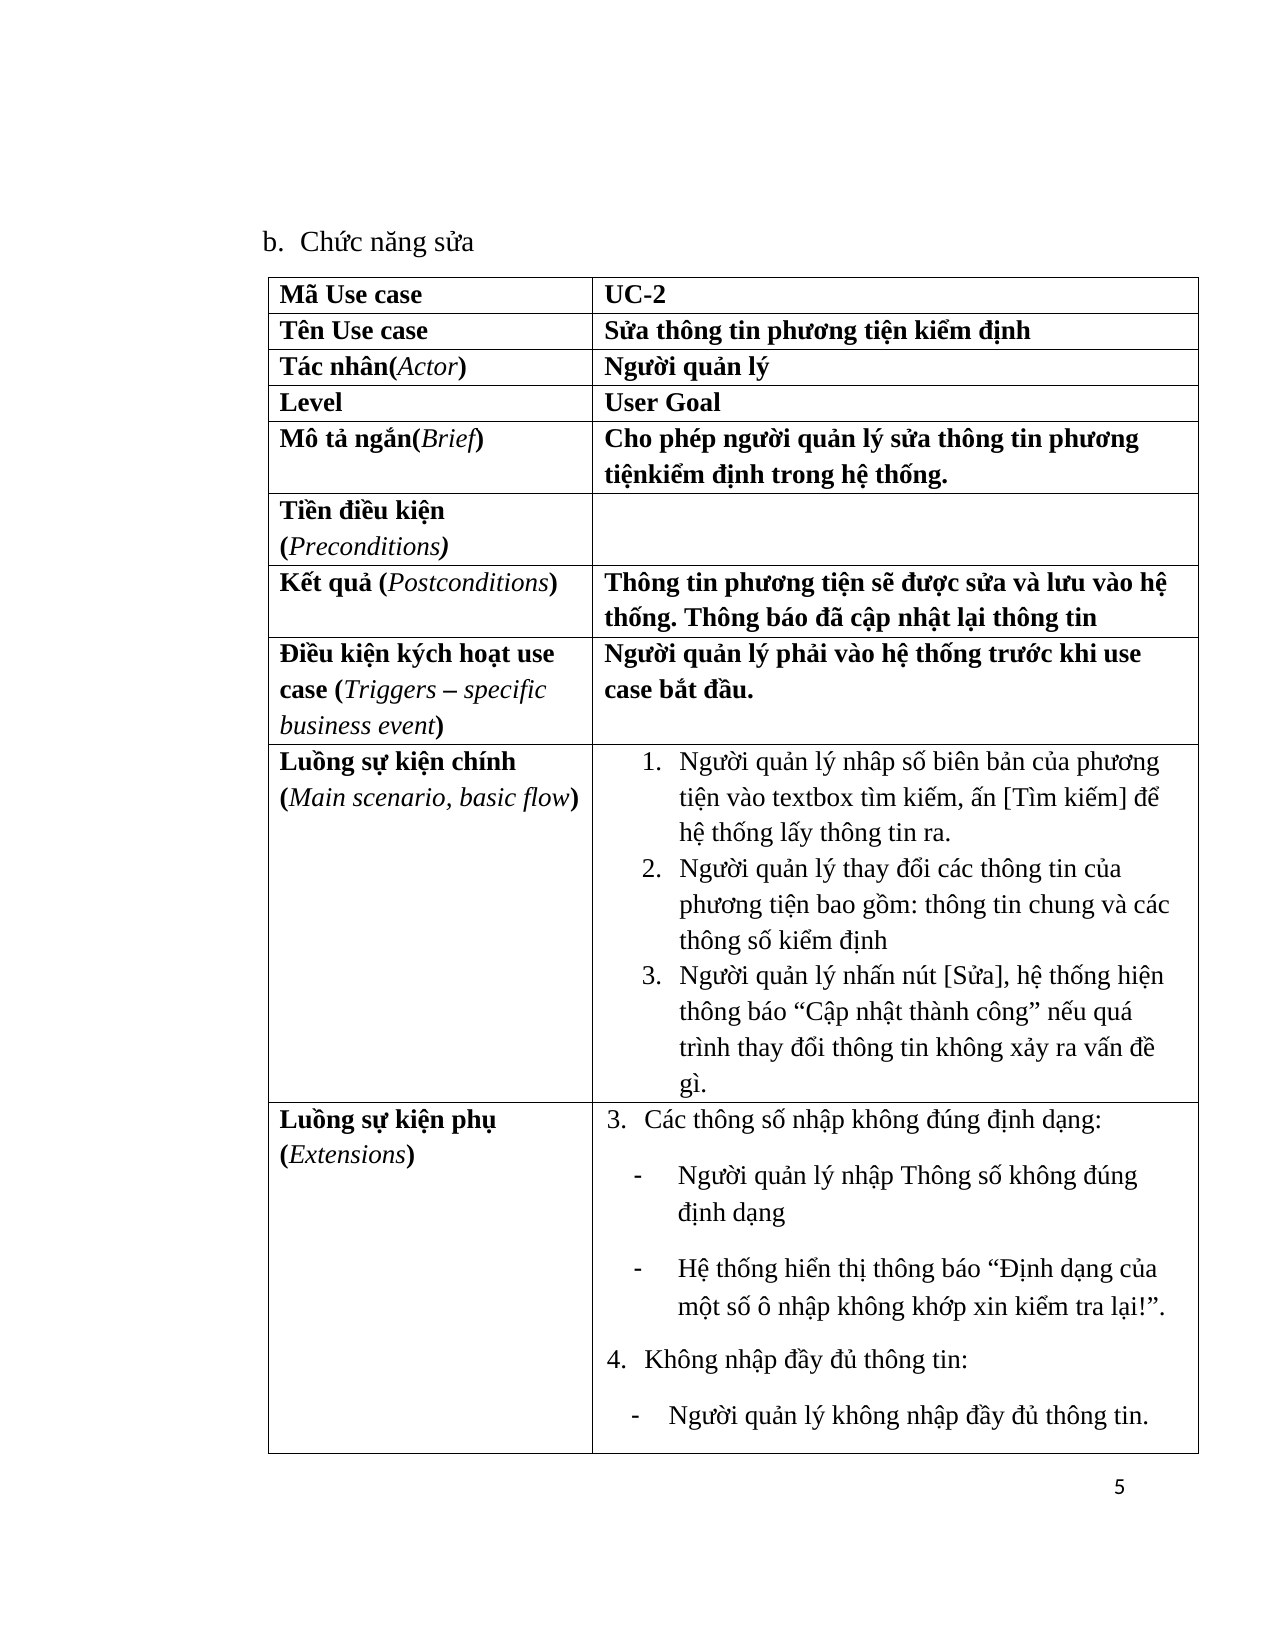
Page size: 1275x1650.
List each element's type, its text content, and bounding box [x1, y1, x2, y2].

table_cell Thông tin phương tiện sẽ được sửa và lưu vào hệ thống. Thông báo đã cập nhật lại thông tin [593, 566, 1198, 637]
table_cell Người quản lý phải vào hệ thống trước khi use case bắt đầu. [593, 638, 1198, 744]
table_cell Điều kiện kých hoạt use case (Triggers – specific business event) [269, 638, 592, 744]
table_header UC-2 [593, 278, 1198, 313]
table_cell Kết quả (Postconditions) [269, 566, 592, 637]
table_header Mã Use case [269, 278, 592, 313]
table_cell Mô tả ngắn(Brief) [269, 422, 592, 493]
table_cell Người quản lý nhâp số biên bản của phương tiện vào textbox tìm kiếm, ấn [Tìm kiếm] để hệ thống lấy thông tin ra. Người quản lý thay đổi các thông tin của phương tiện bao gồm: thông tin chung và các thông số kiểm định Người quản lý nhấn nút [Sửa], hệ thống hiện thông báo “Cập nhật thành công” nếu quá trình thay đổi thông tin không xảy ra vấn đề gì. [593, 745, 1198, 1102]
table_cell User Goal [593, 386, 1198, 421]
table_cell Tác nhân(Actor) [269, 350, 592, 385]
table_cell Level [269, 386, 592, 421]
table_cell Tên Use case [269, 314, 592, 349]
table_cell Luồng sự kiện chính (Main scenario, basic flow) [269, 745, 592, 1102]
table_cell [593, 494, 1198, 565]
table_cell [593, 1103, 1198, 1453]
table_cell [269, 1103, 592, 1453]
table_cell Tiền điều kiện (Preconditions) [269, 494, 592, 565]
table_cell Người quản lý [593, 350, 1198, 385]
table_cell Sửa thông tin phương tiện kiểm định [593, 314, 1198, 349]
table_cell Cho phép người quản lý sửa thông tin phương tiệnkiểm định trong hệ thống. [593, 422, 1198, 493]
list Chức năng sửa [262, 224, 1125, 258]
